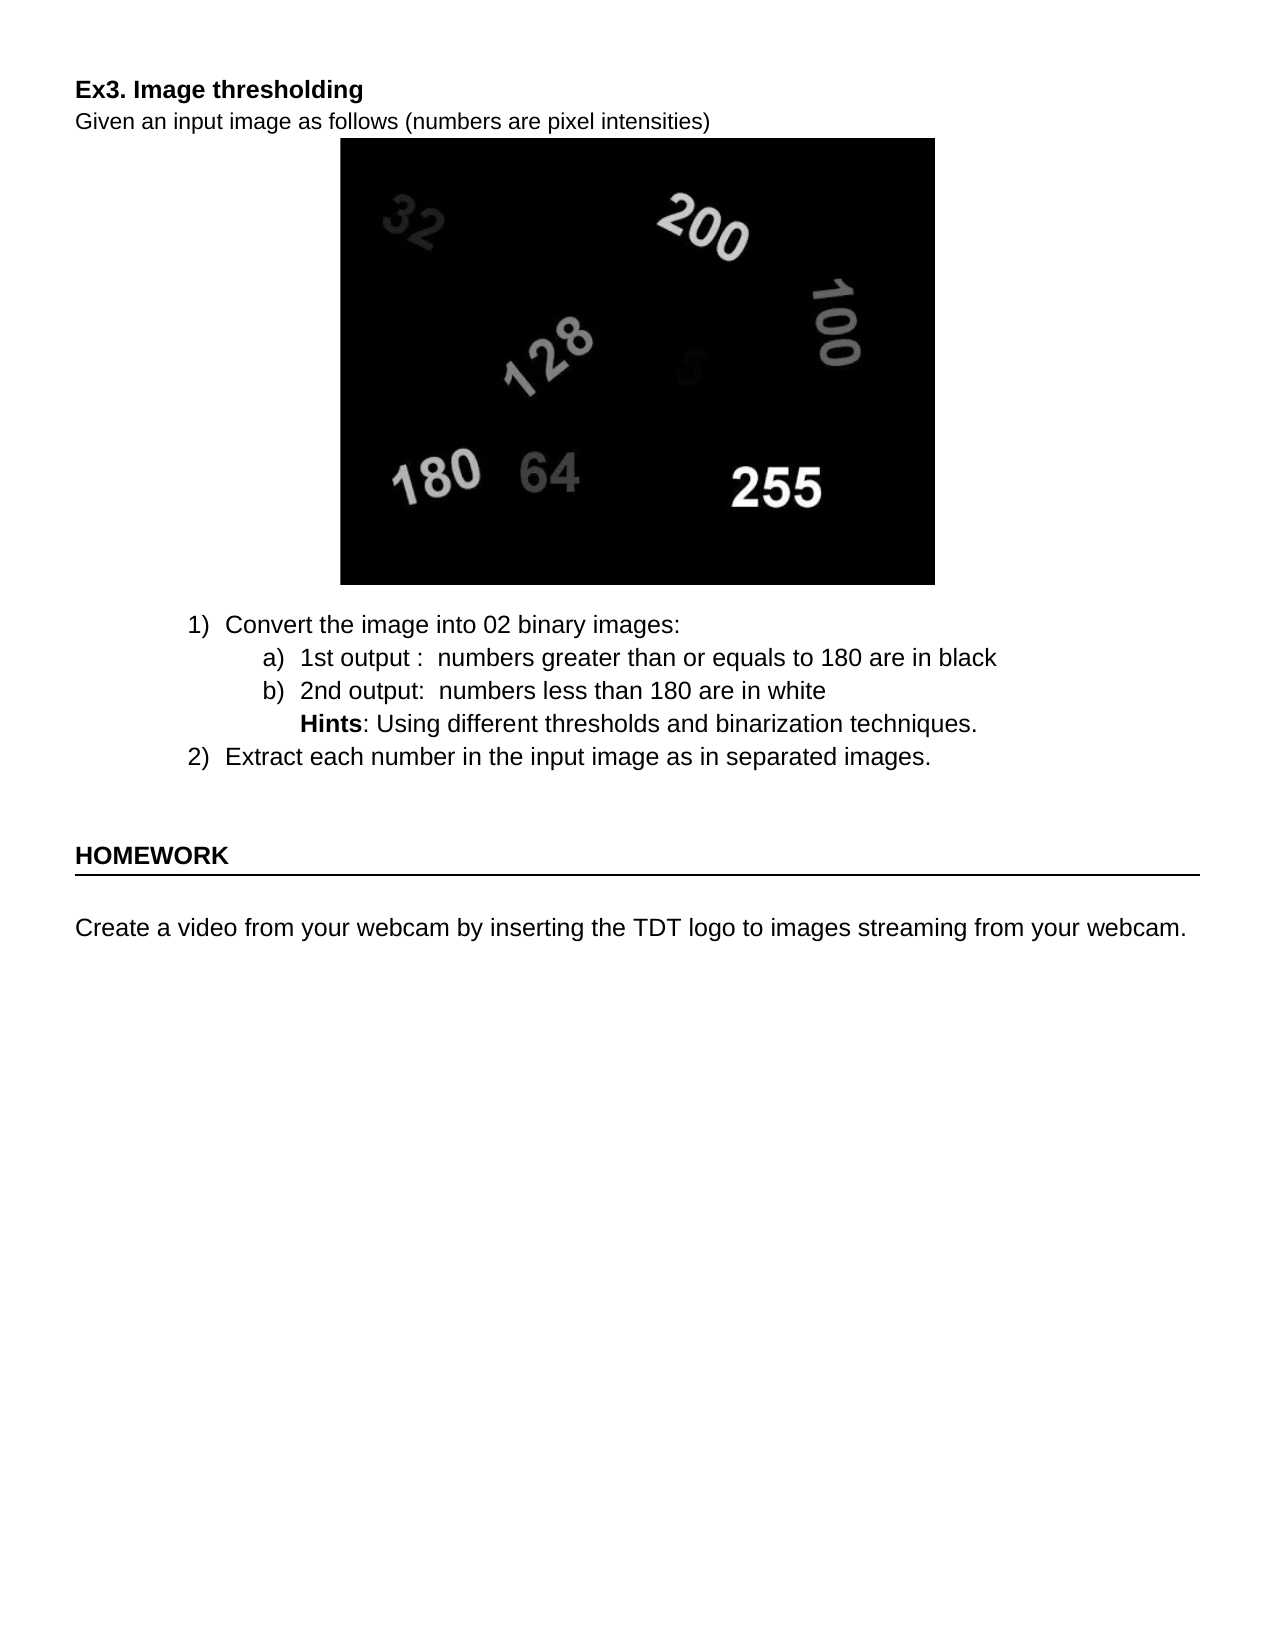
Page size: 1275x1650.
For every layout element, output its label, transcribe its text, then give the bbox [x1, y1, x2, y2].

list Convert the image into 02 binary images: [187, 610, 1200, 639]
list Extract each number in the input image as in separated images. [187, 742, 1200, 771]
picture [340, 138, 935, 585]
text Create a video from your webcam by inserting the TDT logo to images streaming from your webcam. [75, 913, 1200, 942]
text HOMEWORK [75, 841, 1200, 874]
list 1st output : numbers greater than or equals to 180 are in black [262, 643, 1200, 672]
text Given an input image as follows (numbers are pixel intensities) [75, 108, 1200, 134]
list 2nd output: numbers less than 180 are in white Hints: Using different thresholds and binarization techniques. [262, 676, 1200, 738]
text Ex3. Image thresholding [75, 75, 1200, 104]
